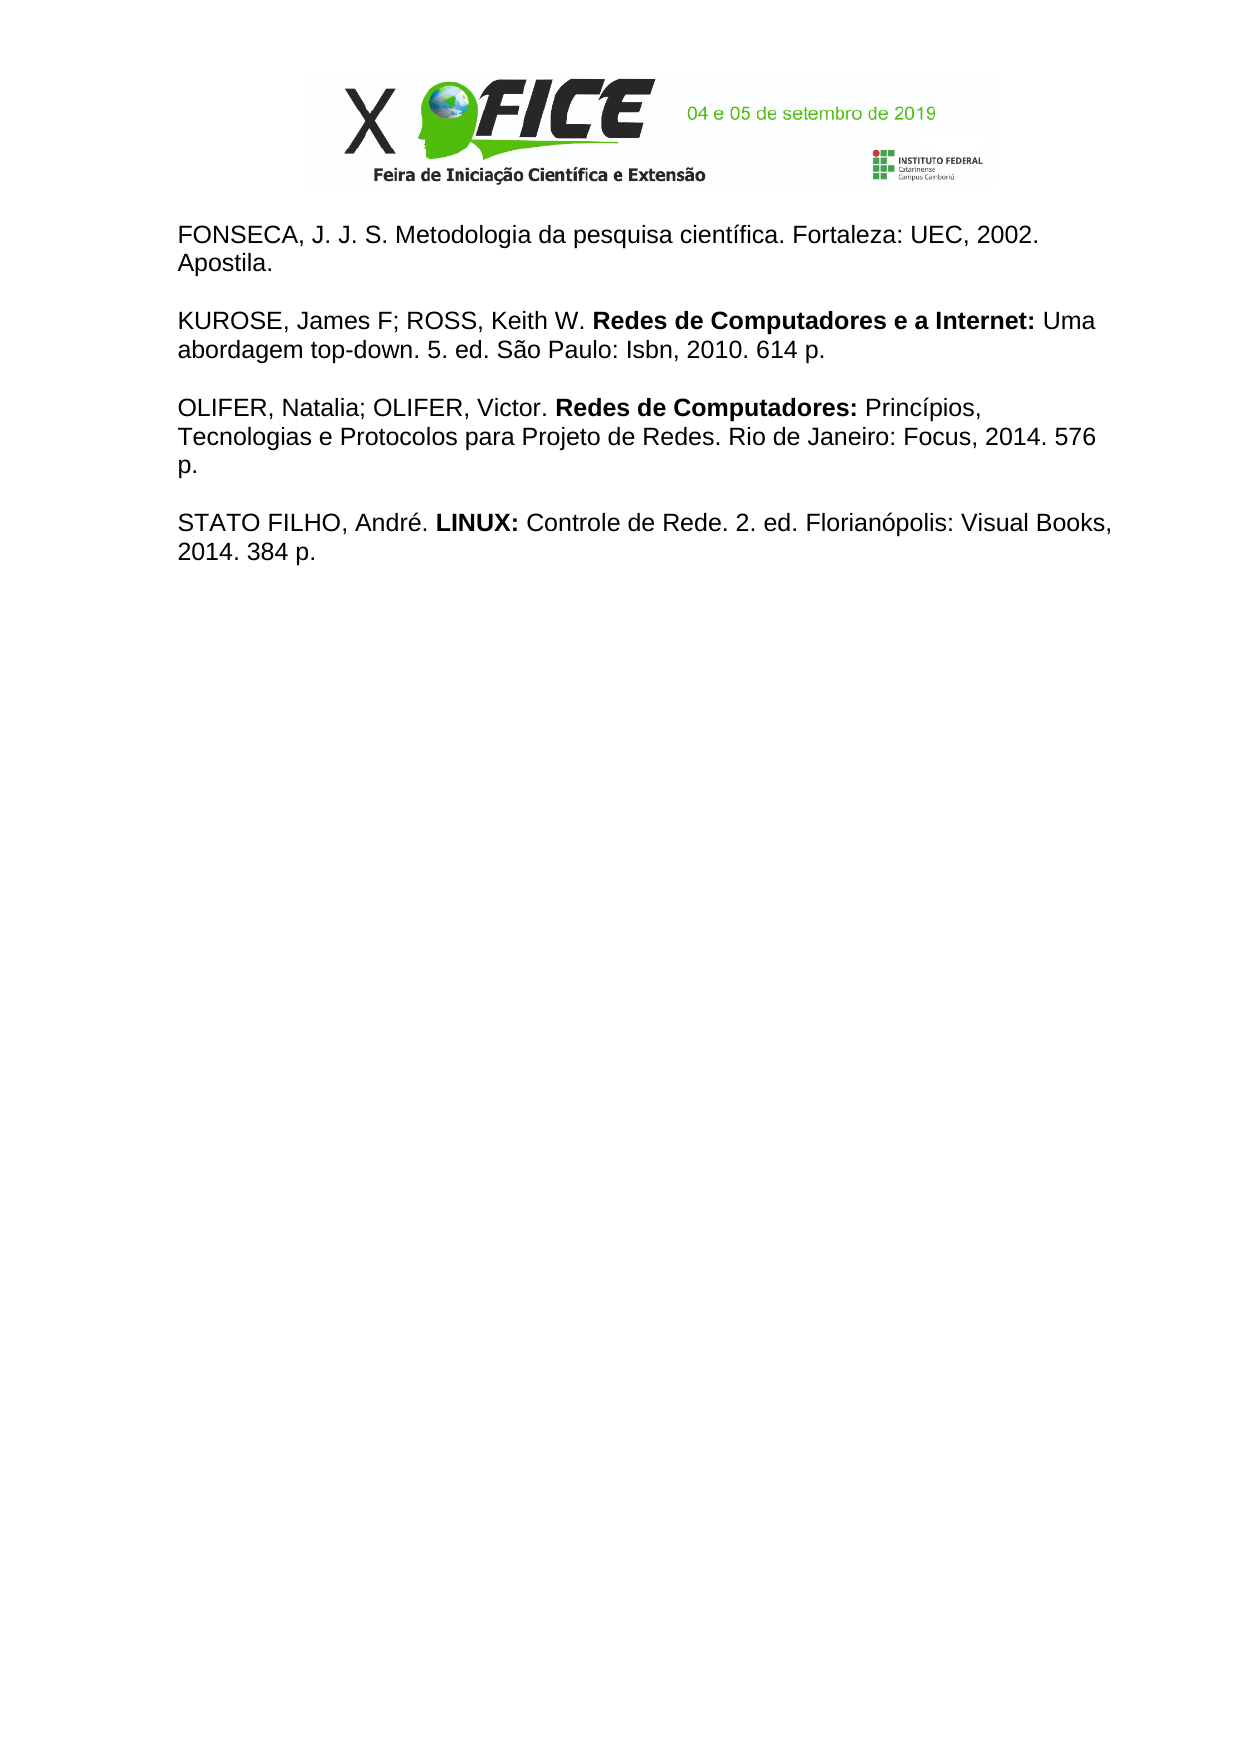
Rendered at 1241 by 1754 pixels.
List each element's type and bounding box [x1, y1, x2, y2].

picture [302, 73, 997, 186]
